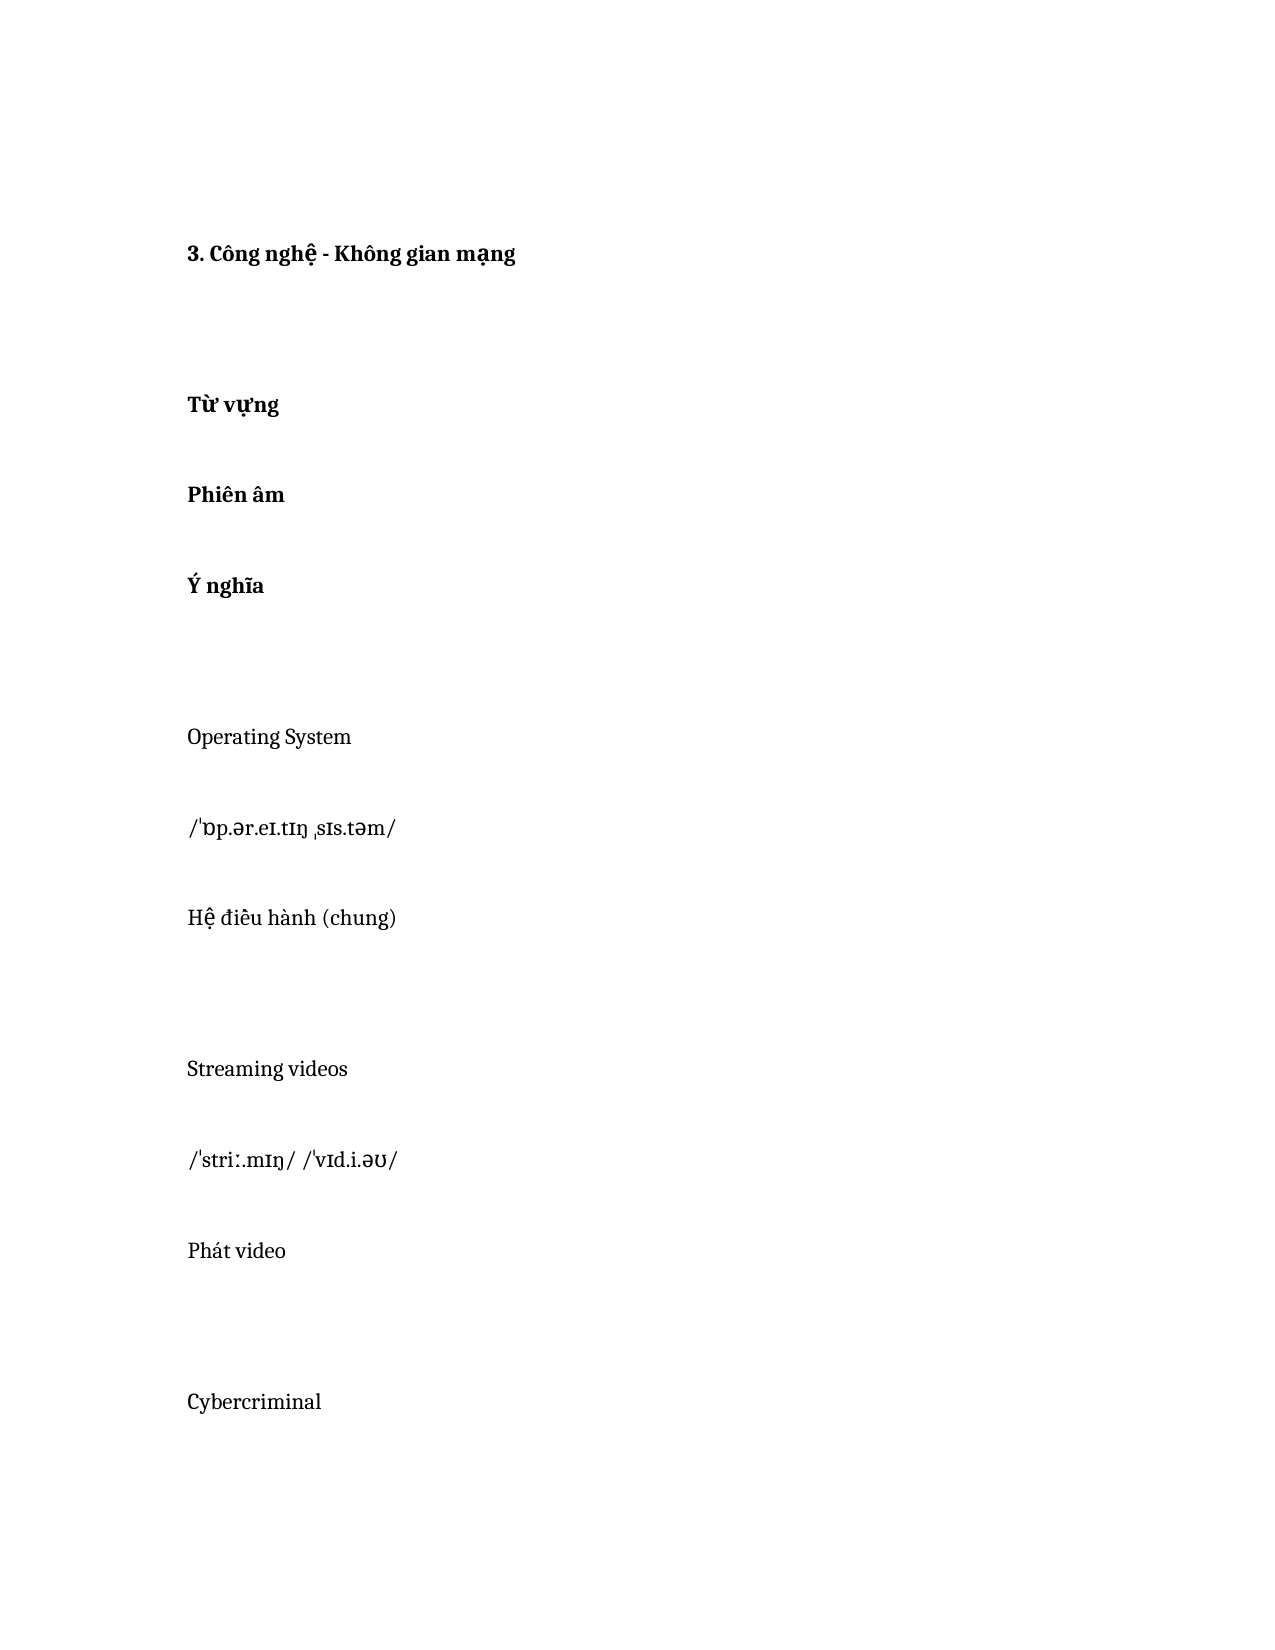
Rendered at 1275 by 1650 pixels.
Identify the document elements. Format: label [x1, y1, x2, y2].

text [187, 150, 1087, 1475]
